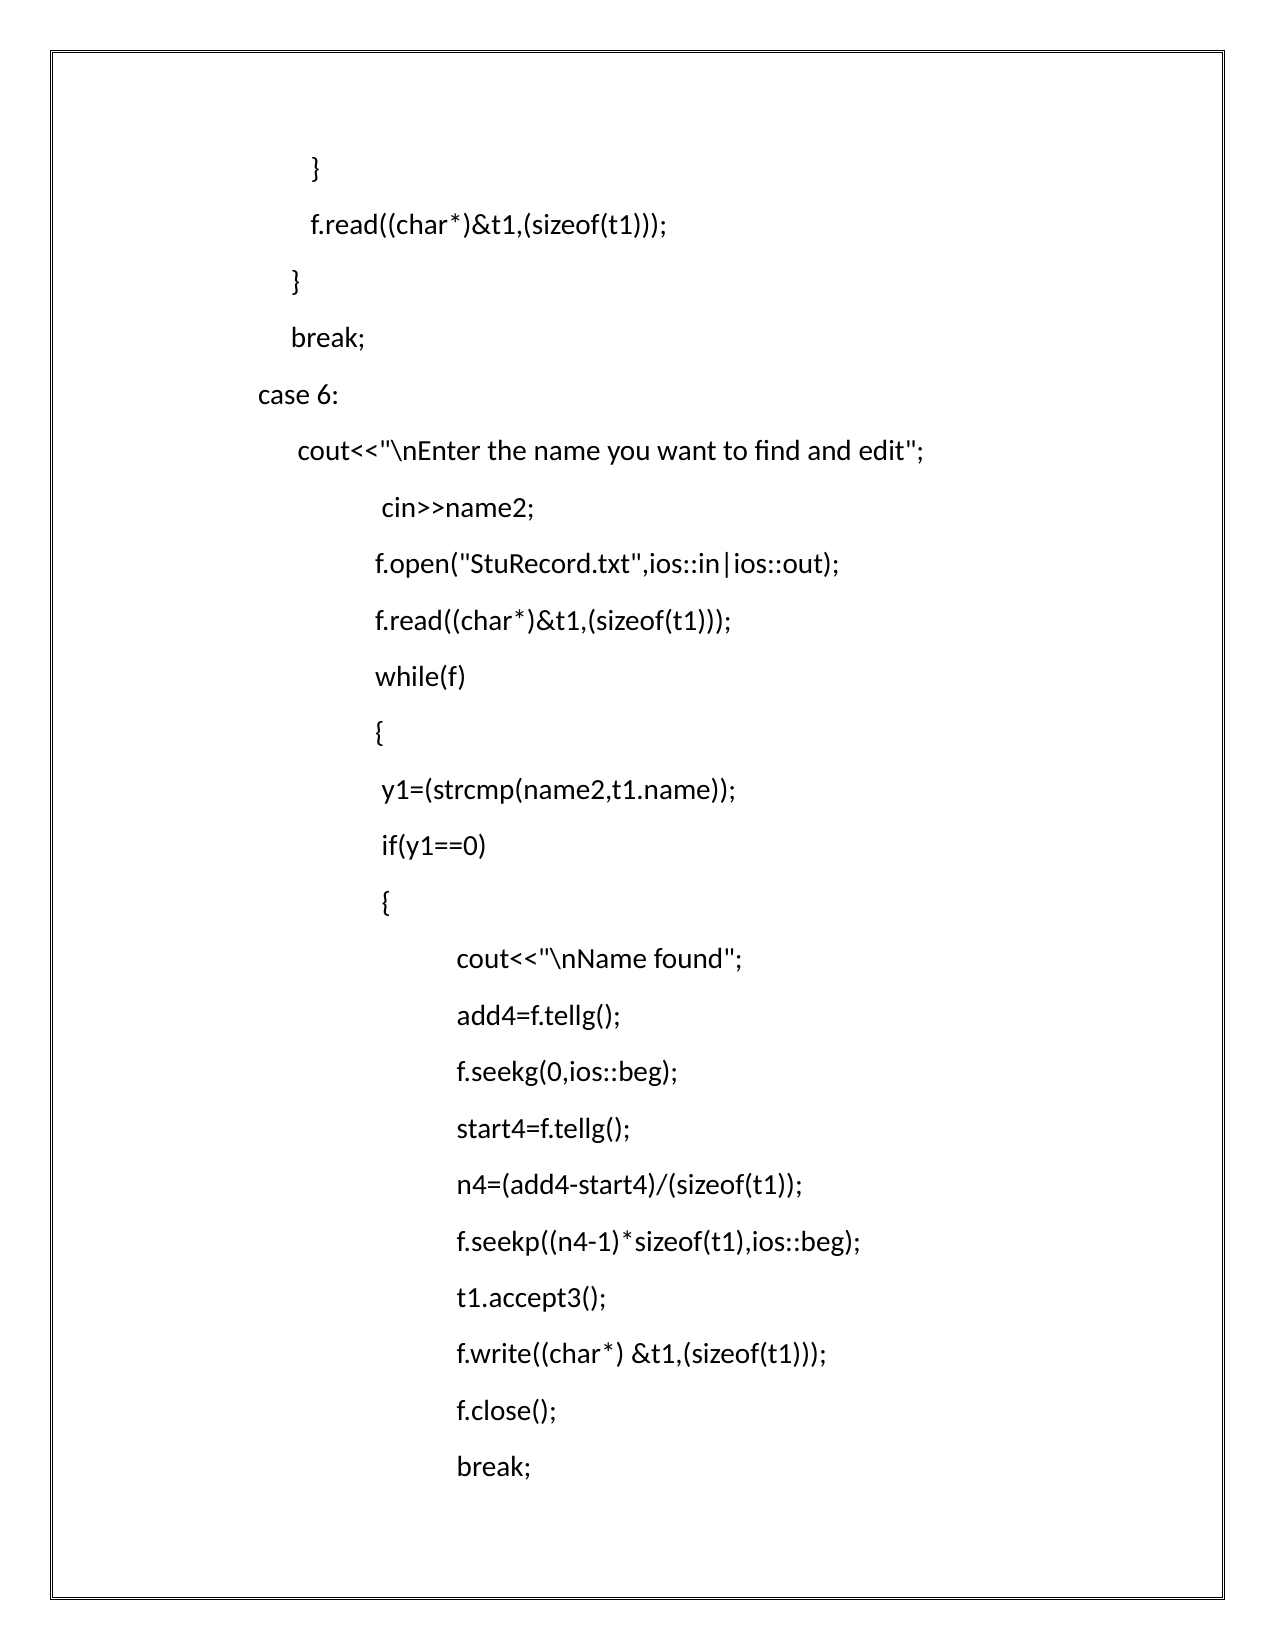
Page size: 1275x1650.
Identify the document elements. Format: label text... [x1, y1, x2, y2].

text } [150, 150, 1125, 186]
text cin>>name2; [150, 489, 1125, 524]
text break; [150, 319, 1125, 355]
text break; [150, 1448, 1125, 1484]
text f.read((char*)&t1,(sizeof(t1))); [150, 602, 1125, 637]
text f.read((char*)&t1,(sizeof(t1))); [150, 206, 1125, 242]
text f.write((char*) &t1,(sizeof(t1))); [150, 1336, 1125, 1371]
text { [150, 714, 1125, 750]
text y1=(strcmp(name2,t1.name)); [150, 771, 1125, 807]
text case 6: [150, 376, 1125, 411]
text n4=(add4-start4)/(sizeof(t1)); [150, 1166, 1125, 1202]
text } [150, 263, 1125, 298]
text while(f) [150, 658, 1125, 694]
text f.seekp((n4-1)*sizeof(t1),ios::beg); [150, 1223, 1125, 1258]
text cout<<"\nName found"; [150, 940, 1125, 976]
text t1.accept3(); [150, 1279, 1125, 1315]
text f.open("StuRecord.txt",ios::in|ios::out); [150, 545, 1125, 581]
text f.close(); [150, 1392, 1125, 1428]
text start4=f.tellg(); [150, 1110, 1125, 1145]
text { [150, 884, 1125, 919]
text cout<<"\nEnter the name you want to find and edit"; [150, 432, 1125, 468]
text if(y1==0) [150, 827, 1125, 863]
text add4=f.tellg(); [150, 997, 1125, 1032]
text f.seekg(0,ios::beg); [150, 1053, 1125, 1089]
